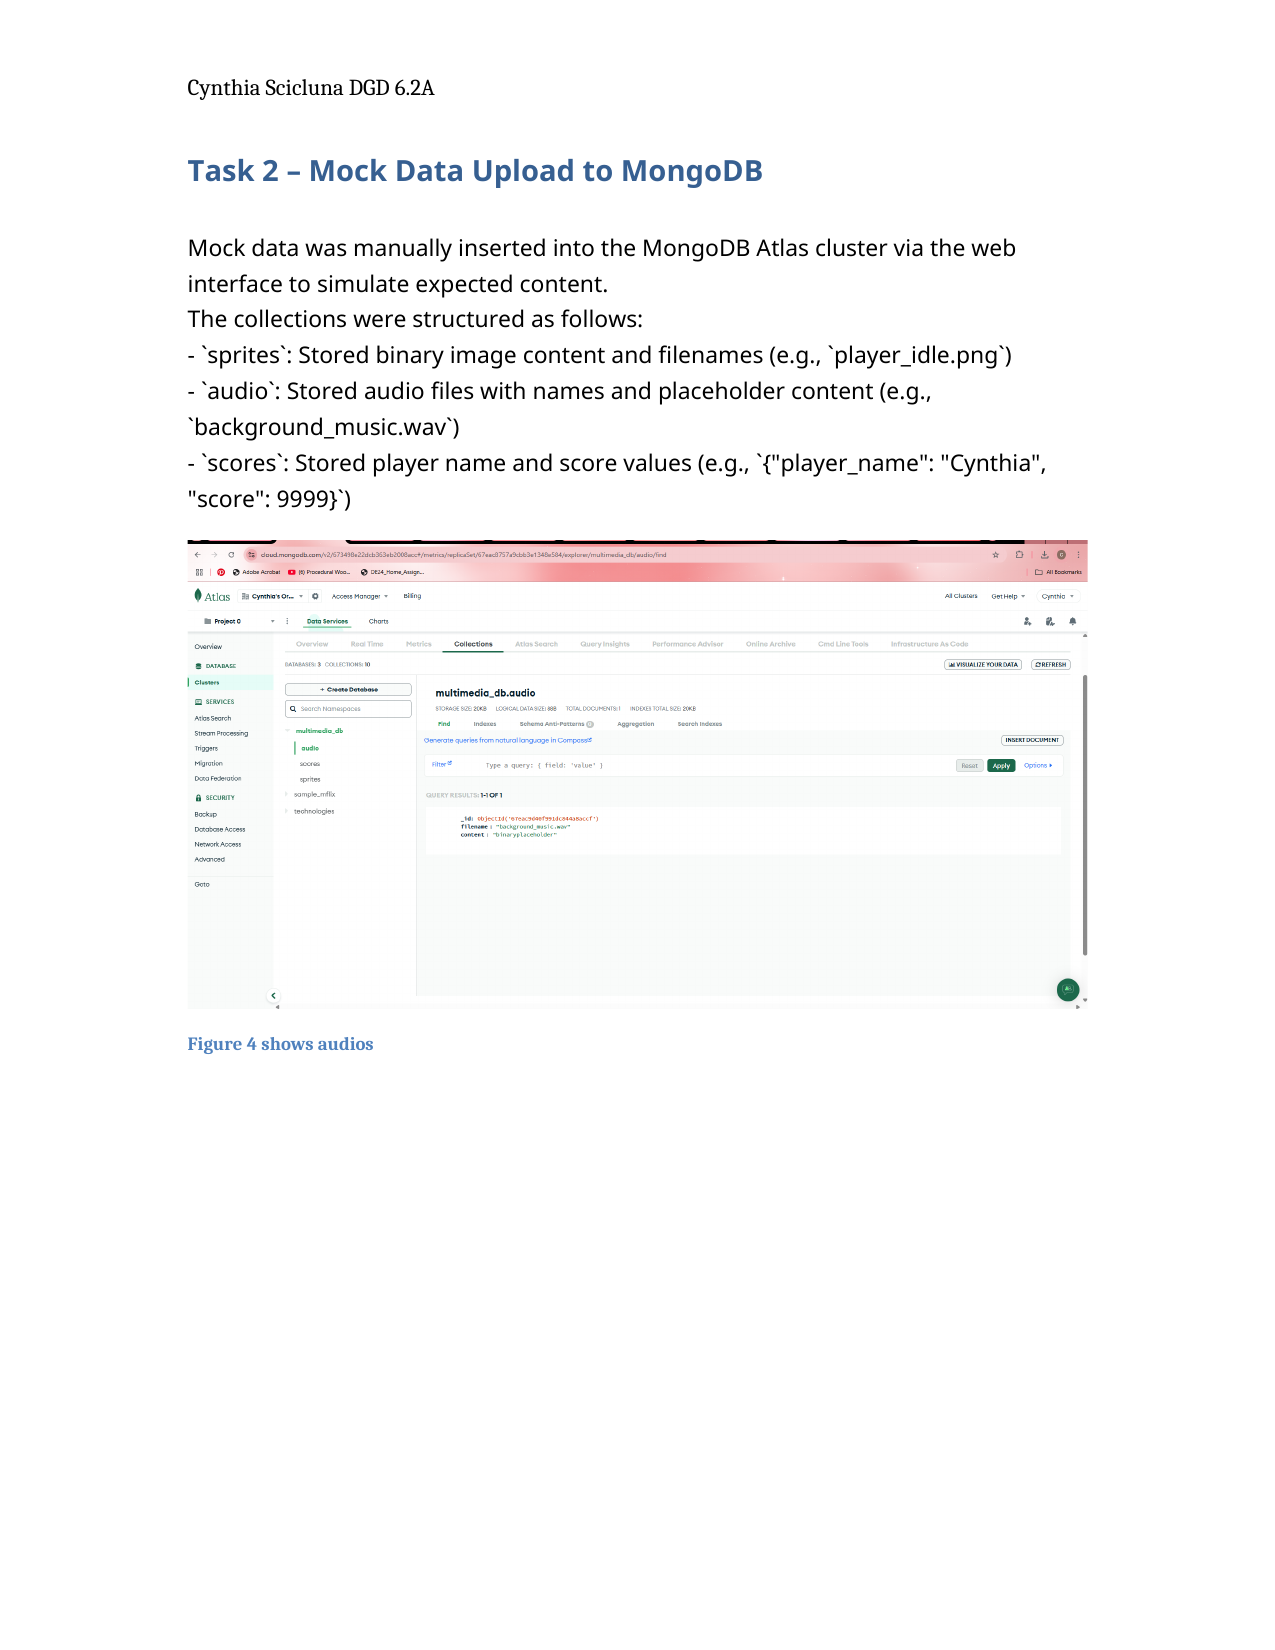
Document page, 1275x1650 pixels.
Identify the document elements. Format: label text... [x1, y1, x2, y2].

picture [187, 540, 1088, 1009]
text Mock data was manually inserted into the MongoDB Atlas cluster via the web interface to simulate expected content. The collections were structured as follows: - `sprites`: Stored binary image content and filenames (e.g., `player_idle.png`) - `audio`: Stored audio files with names and placeholder content (e.g., `background_music.wav`) - `scores`: Stored player name and score values (e.g., `{"player_name": "Cynthia", "score": 9999}`) [187, 196, 1087, 514]
subtitle Task 2 – Mock Data Upload to MongoDB [187, 150, 1087, 190]
